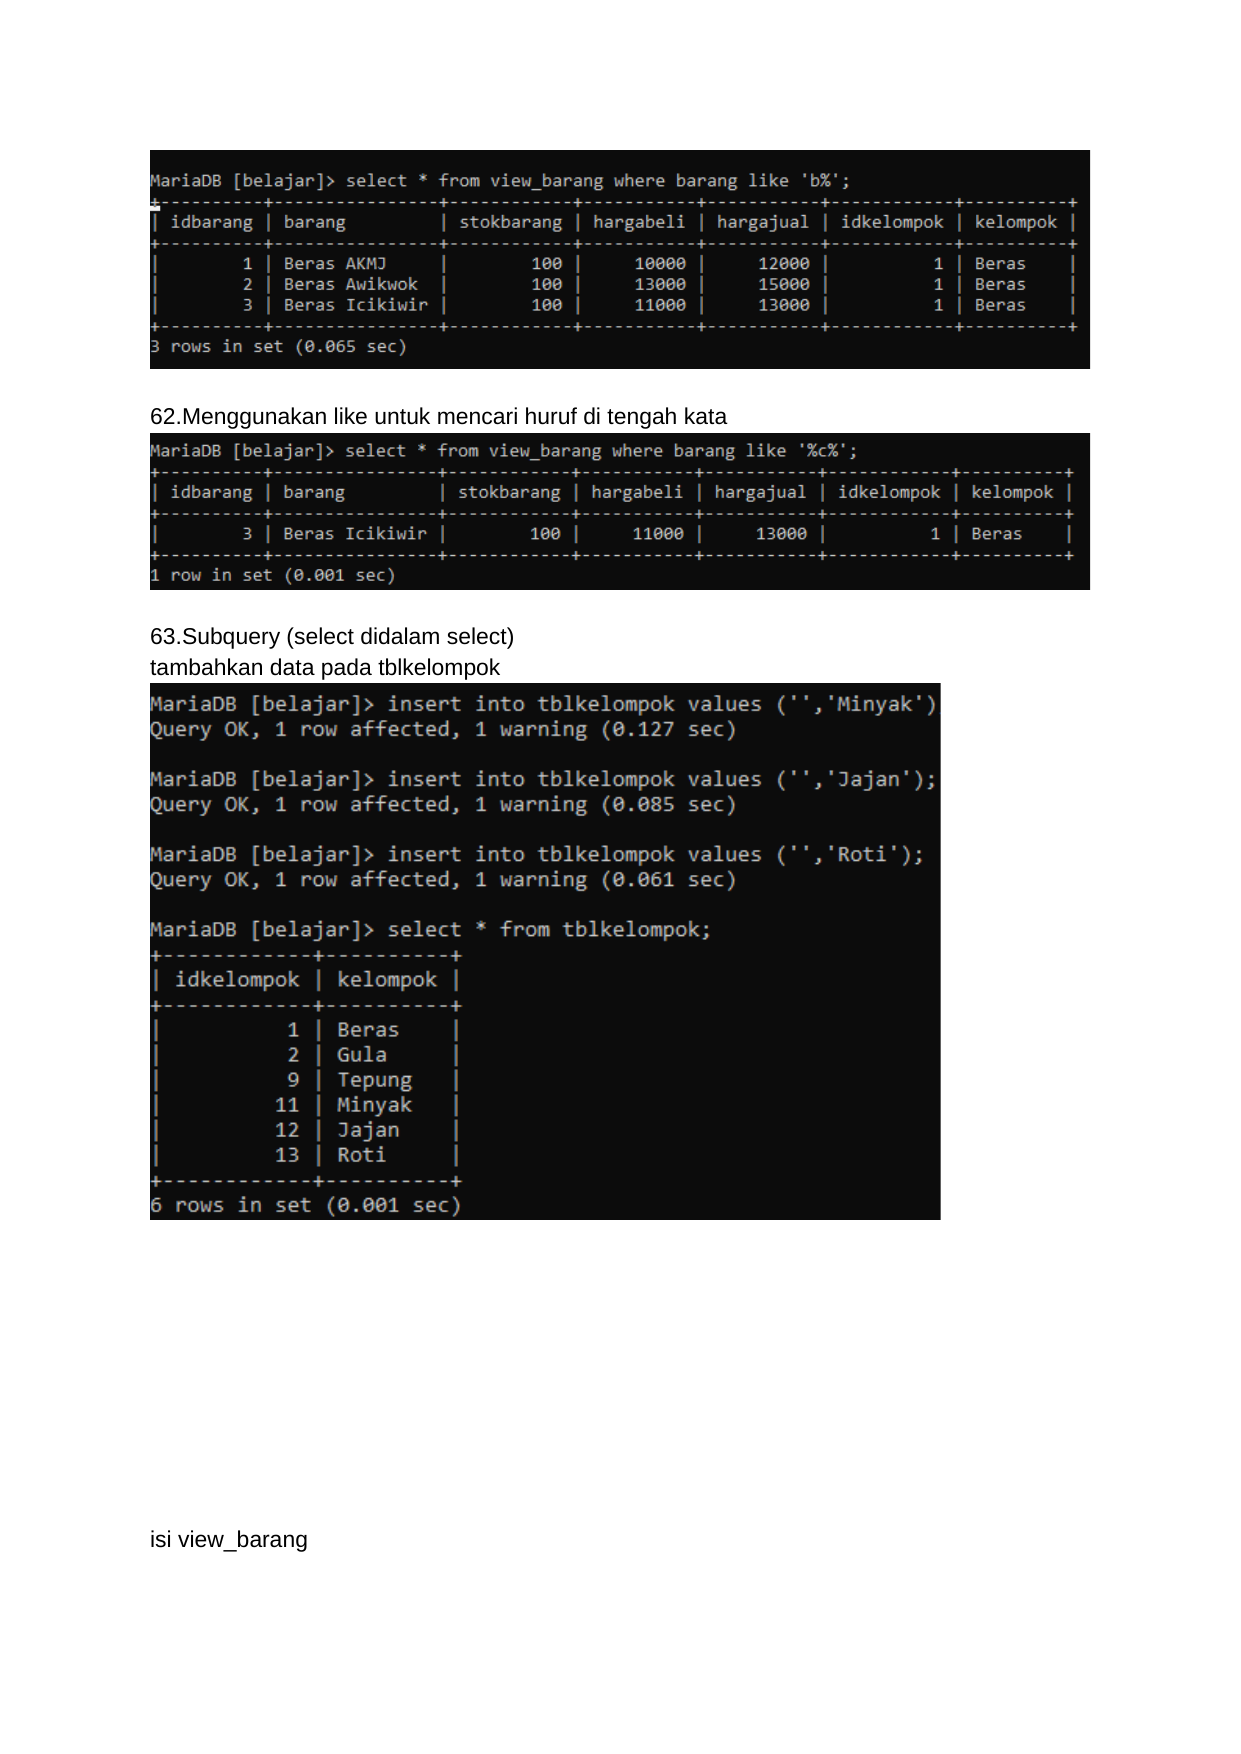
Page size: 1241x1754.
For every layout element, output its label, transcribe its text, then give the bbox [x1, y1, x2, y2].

text isi view_barang [150, 1526, 1090, 1552]
text 63.Subquery (select didalam select) [150, 623, 1090, 650]
text 62.Menggunakan like untuk mencari huruf di tengah kata [150, 403, 1090, 429]
text tambahkan data pada tblkelompok [150, 653, 1090, 680]
picture [150, 683, 941, 1220]
picture [150, 433, 1091, 590]
picture [150, 150, 1091, 369]
